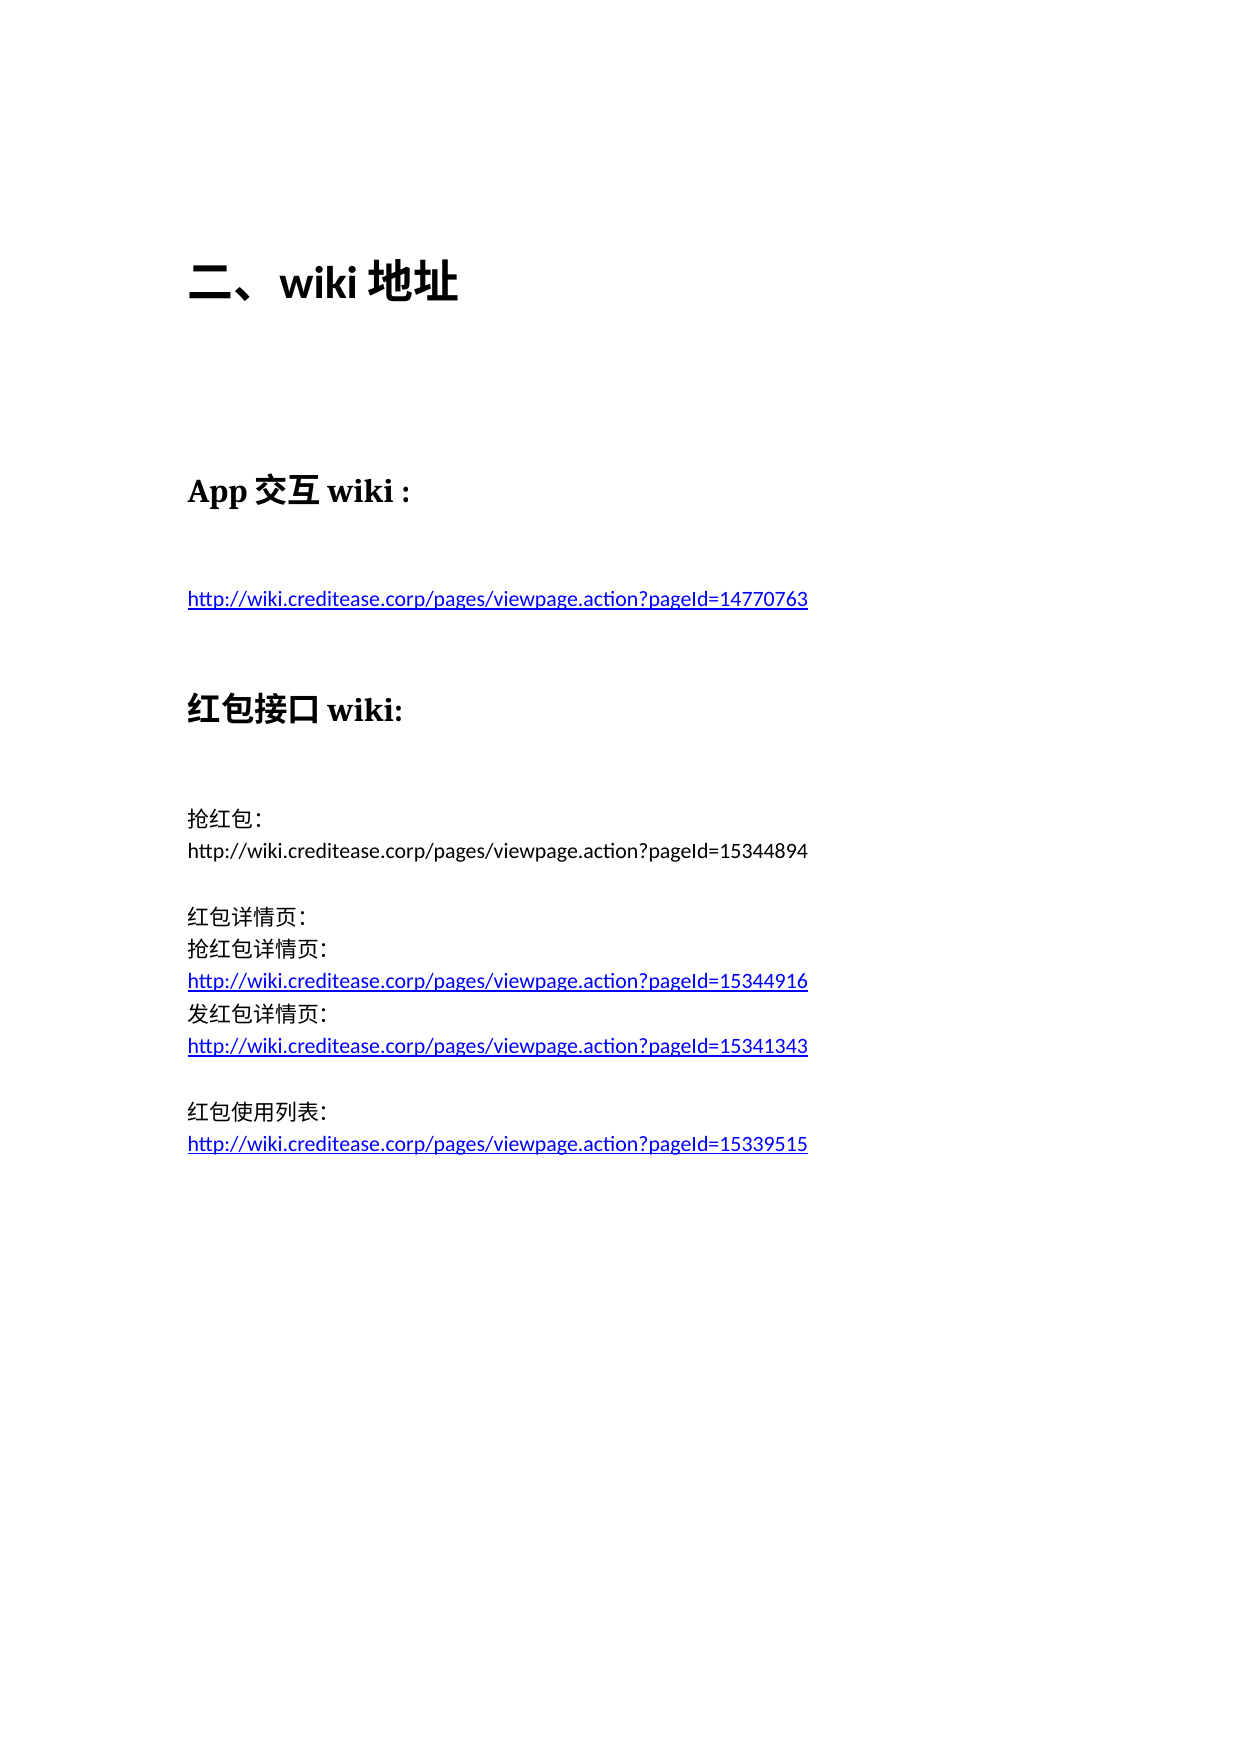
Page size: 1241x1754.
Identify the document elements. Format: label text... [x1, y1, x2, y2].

text http://wiki.creditease.corp/pages/viewpage.action?pageId=15344894 [187, 834, 1053, 867]
subtitle 红包接口wiki: [187, 674, 1053, 739]
text http://wiki.creditease.corp/pages/viewpage.action?pageId=14770763 [187, 582, 1053, 615]
text http://wiki.creditease.corp/pages/viewpage.action?pageId=15341343 [187, 1029, 1053, 1062]
subtitle 二、wiki地址 [187, 230, 1053, 327]
text http://wiki.creditease.corp/pages/viewpage.action?pageId=15339515 [187, 1127, 1053, 1159]
text 抢红包详情页： [187, 932, 1053, 964]
text http://wiki.creditease.corp/pages/viewpage.action?pageId=15344916 [187, 964, 1053, 997]
subtitle App交互wiki : [187, 455, 1053, 520]
text 红包使用列表： [187, 1094, 1053, 1127]
text 红包详情页： [187, 899, 1053, 932]
text 发红包详情页： [187, 997, 1053, 1029]
text 抢红包： [187, 802, 1053, 834]
